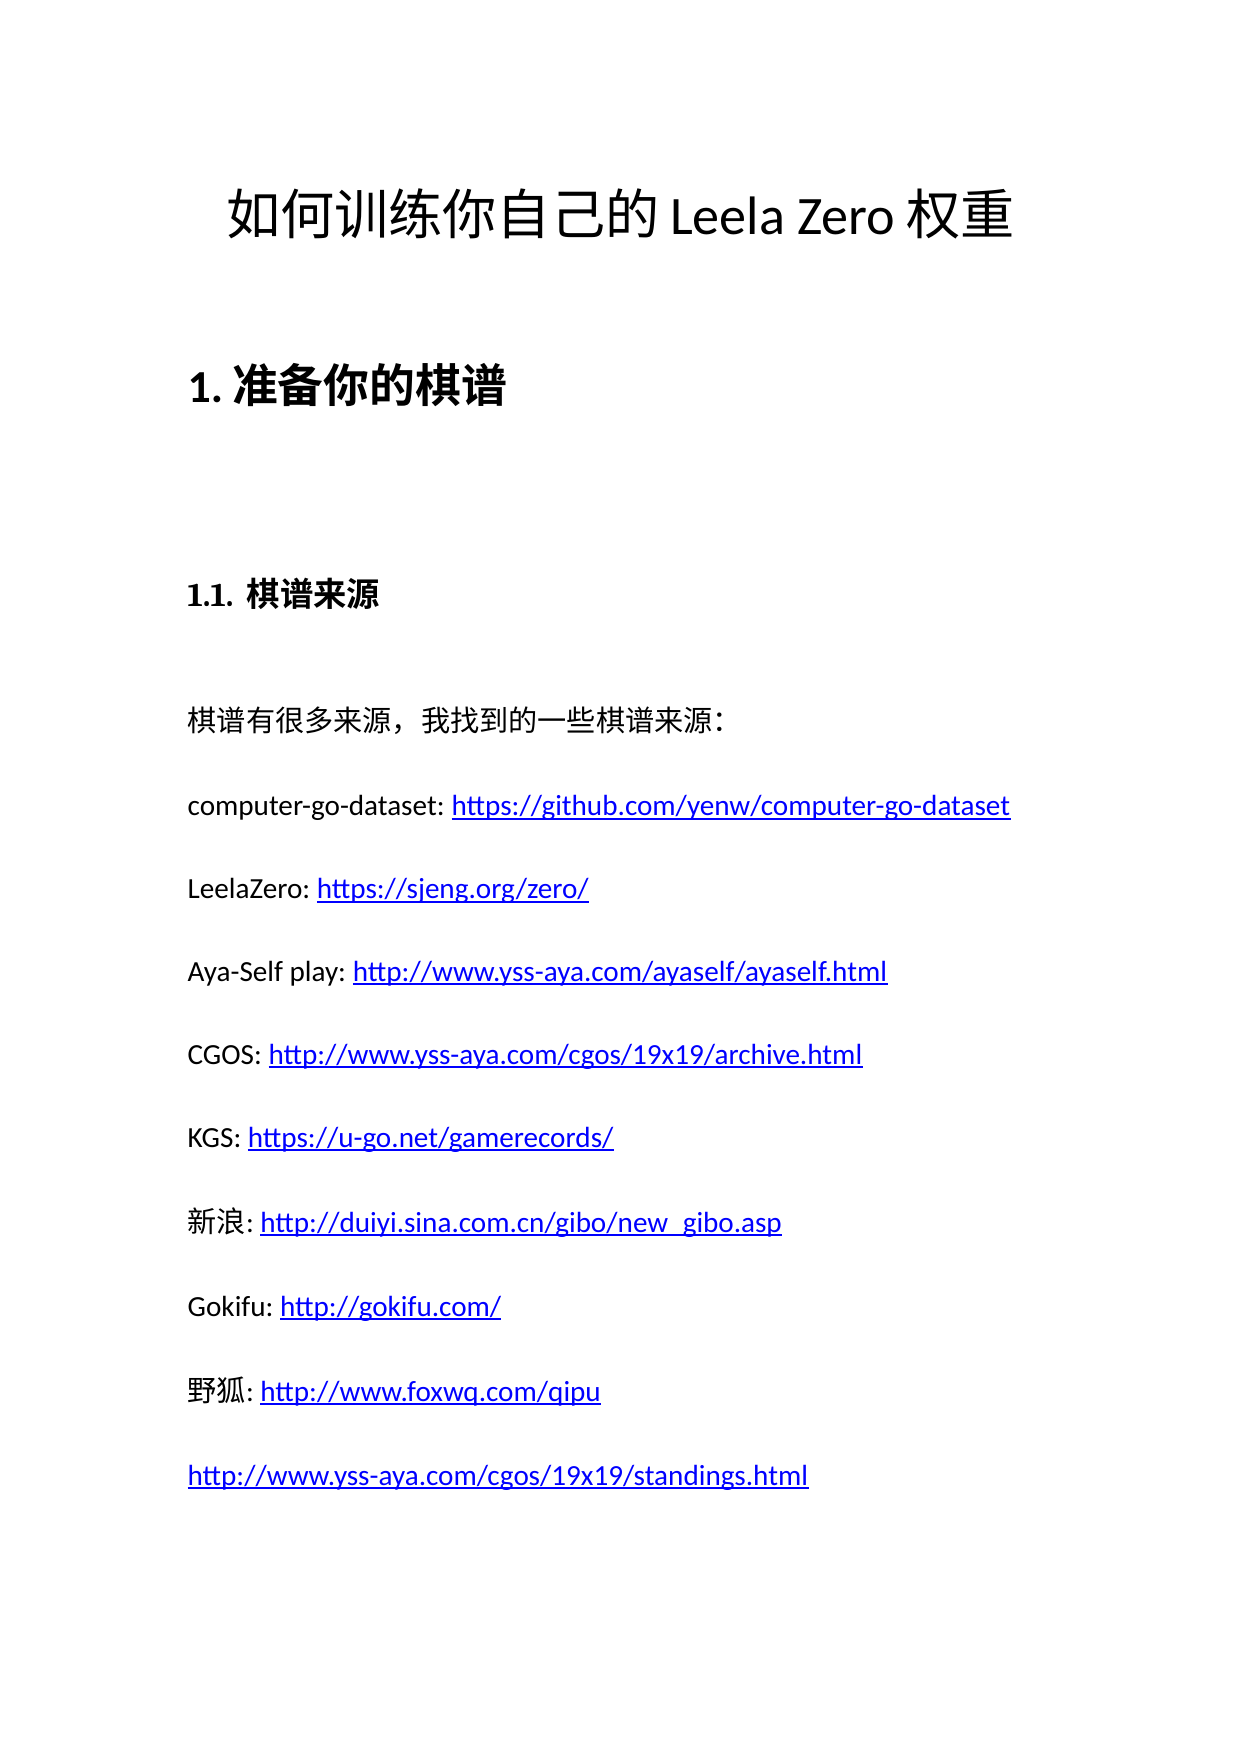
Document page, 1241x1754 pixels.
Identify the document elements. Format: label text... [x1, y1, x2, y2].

text 如何训练你自己的Leela Zero权重 [187, 162, 1053, 259]
text 棋谱有很多来源，我找到的一些棋谱来源： [187, 687, 1053, 752]
text LeelaZero: https://sjeng.org/zero/ [187, 856, 1053, 921]
text http://www.yss-aya.com/cgos/19x19/standings.html [187, 1442, 1053, 1507]
text CGOS: http://www.yss-aya.com/cgos/19x19/archive.html [187, 1021, 1053, 1086]
text 新浪: http://duiyi.sina.com.cn/gibo/new_gibo.asp [187, 1187, 1053, 1252]
text 野狐: http://www.foxwq.com/qipu [187, 1356, 1053, 1421]
subtitle 准备你的棋谱 [187, 334, 1053, 432]
text computer-go-dataset: https://github.com/yenw/computer-go-dataset [187, 773, 1053, 838]
subtitle 棋谱来源 [187, 559, 1053, 624]
text Gokifu: http://gokifu.com/ [187, 1273, 1053, 1338]
text Aya-Self play: http://www.yss-aya.com/ayaself/ayaself.html [187, 938, 1053, 1003]
text KGS: https://u-go.net/gamerecords/ [187, 1104, 1053, 1169]
